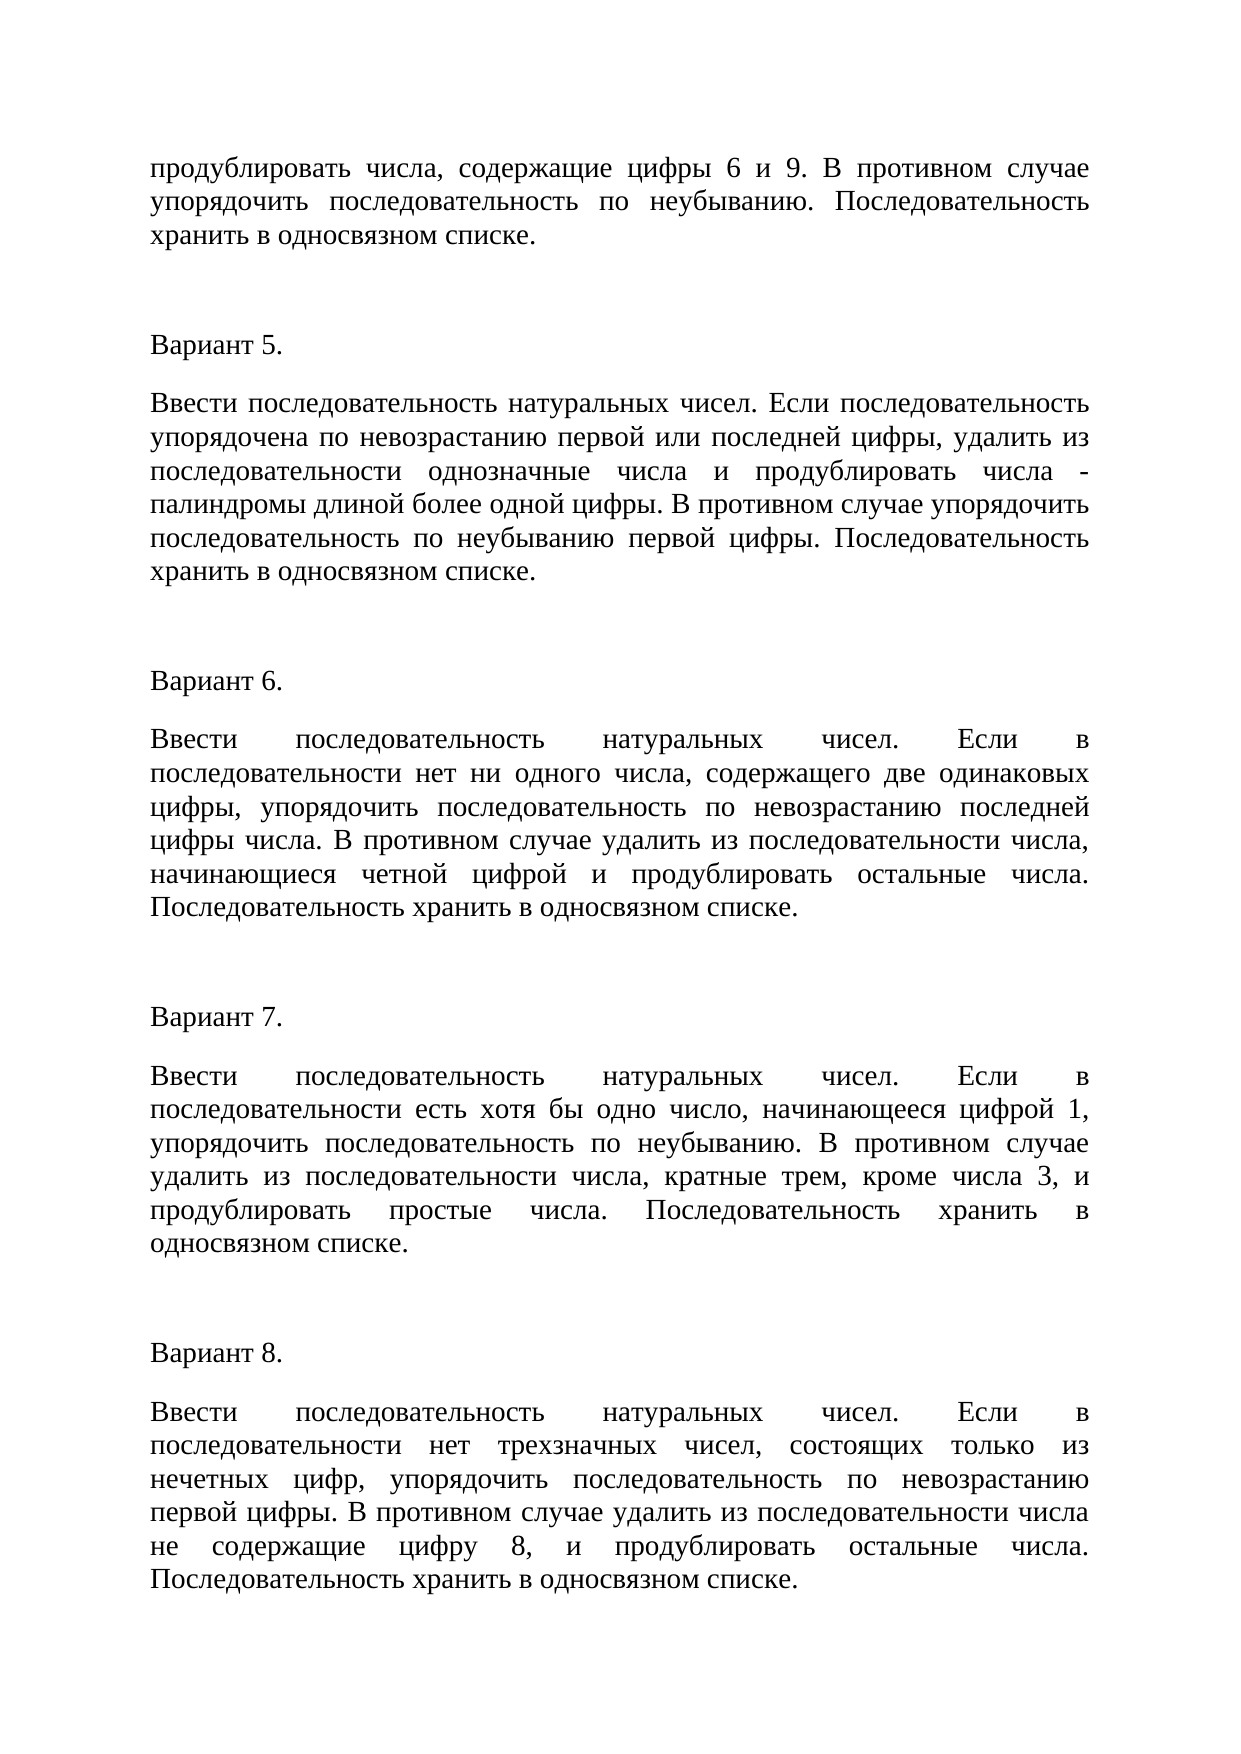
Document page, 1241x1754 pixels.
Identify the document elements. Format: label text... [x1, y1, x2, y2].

text Ввести последовательность натуральных чисел. Если в последовательности нет трехзначных чисел, состоящих только из нечетных цифр, упорядочить последовательность по невозрастанию первой цифры. В противном случае удалить из последовательности числа не содержащие цифру 8, и продублировать остальные числа. Последовательность хранить в односвязном списке. [150, 1394, 1090, 1595]
text Ввести последовательность натуральных чисел. Если в последовательности нет ни одного числа, содержащего две одинаковых цифры, упорядочить последовательность по невозрастанию последней цифры числа. В противном случае удалить из последовательности числа, начинающиеся четной цифрой и продублировать остальные числа. Последовательность хранить в односвязном списке. [150, 722, 1090, 923]
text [150, 150, 1090, 251]
text Вариант 7. [150, 999, 1090, 1033]
text Вариант 6. [150, 663, 1090, 697]
text Вариант 8. [150, 1335, 1090, 1369]
text Вариант 5. [150, 327, 1090, 361]
text Ввести последовательность натуральных чисел. Если в последовательности есть хотя бы одно число, начинающееся цифрой 1, упорядочить последовательность по неубыванию. В противном случае удалить из последовательности числа, кратные трем, кроме числа 3, и продублировать простые числа. Последовательность хранить в односвязном списке. [150, 1058, 1090, 1259]
text Ввести последовательность натуральных чисел. Если последовательность упорядочена по невозрастанию первой или последней цифры, удалить из последовательности однозначные числа и продублировать числа - палиндромы длиной более одной цифры. В противном случае упорядочить последовательность по неубыванию первой цифры. Последовательность хранить в односвязном списке. [150, 386, 1090, 587]
